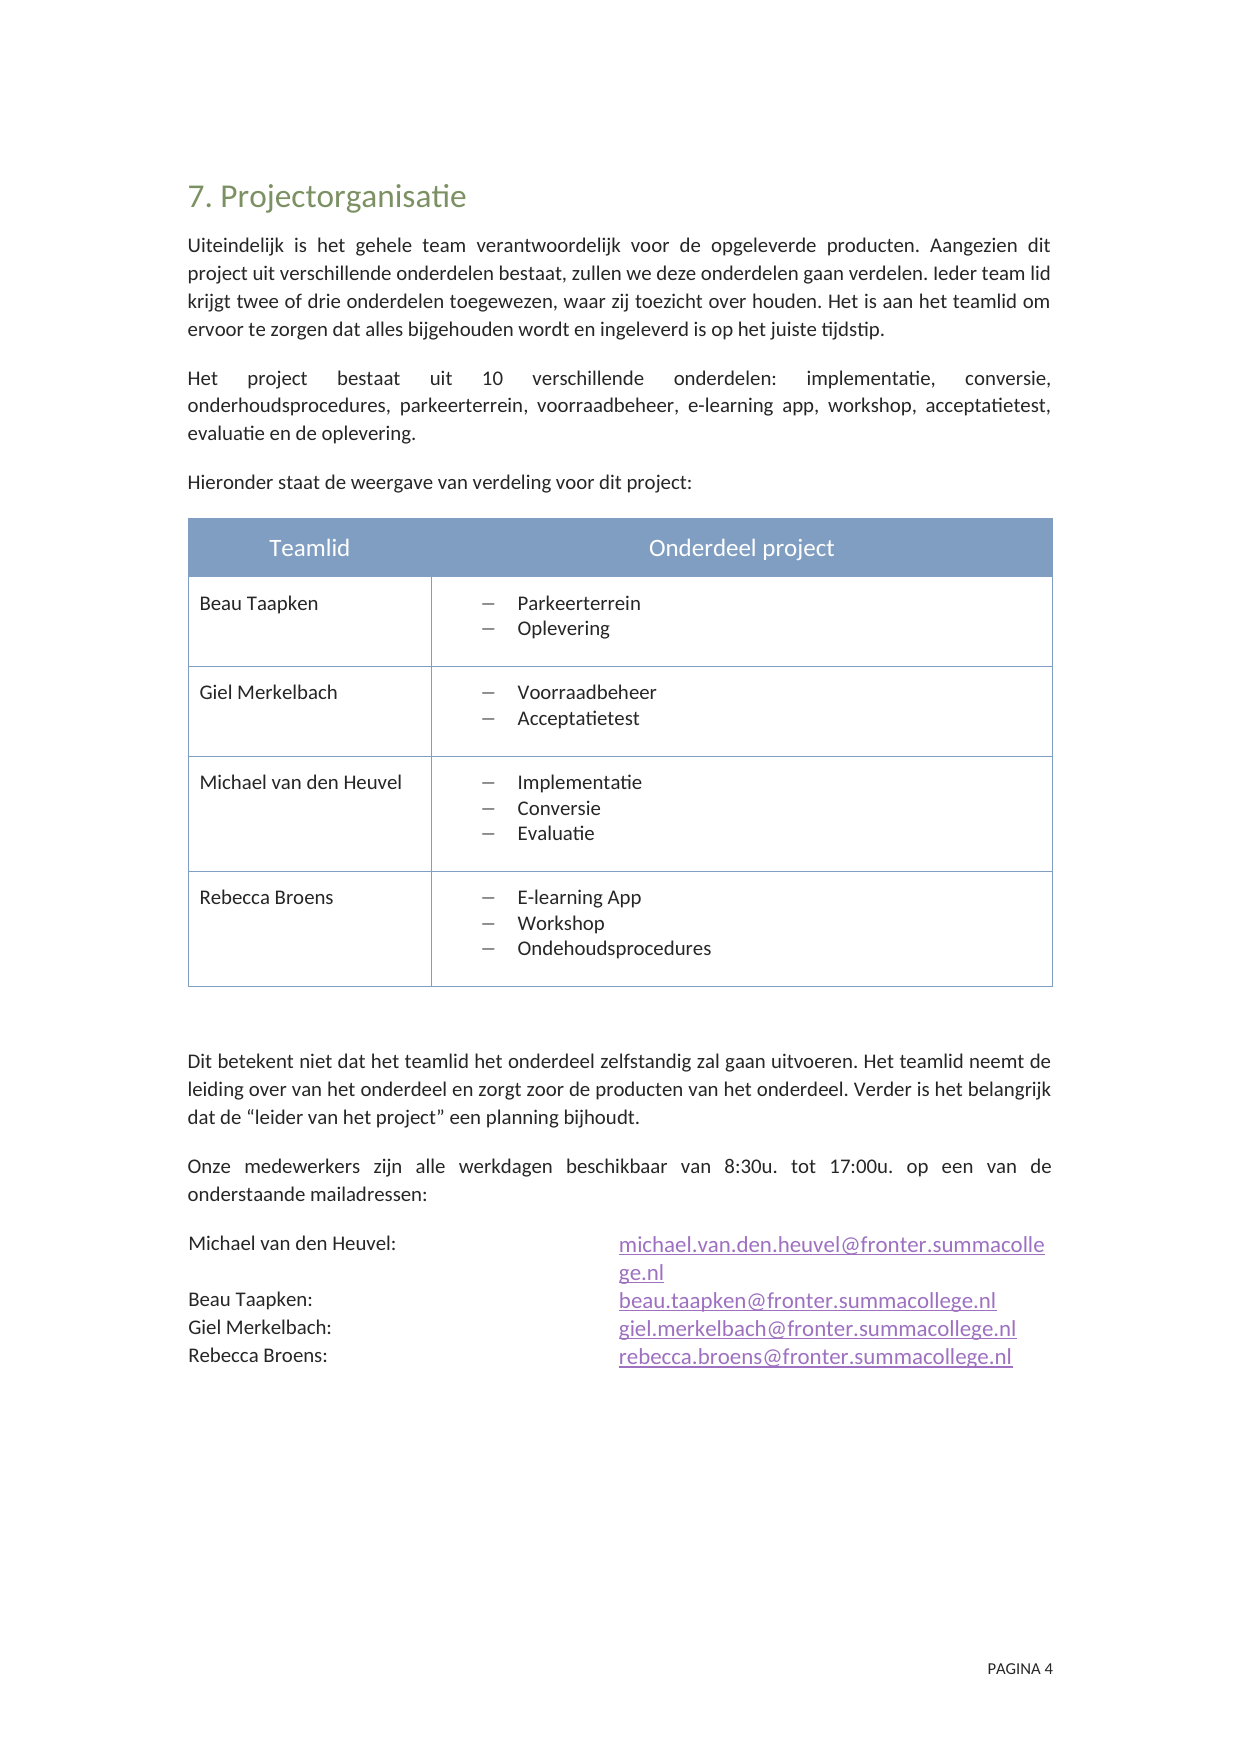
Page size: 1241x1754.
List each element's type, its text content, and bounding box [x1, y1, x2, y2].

table_header michael.van.den.heuvel@fronter.summacollege.nl [619, 1230, 1052, 1286]
table_cell Rebecca Broens [189, 872, 431, 986]
table_header Onderdeel project [432, 519, 1052, 576]
table_cell Implementatie Conversie Evaluatie [432, 757, 1052, 871]
table_cell Parkeerterrein Oplevering [432, 577, 1052, 666]
table_cell Beau Taapken [189, 577, 431, 666]
text Hieronder staat de weergave van verdeling voor dit project: [187, 469, 1053, 495]
text Dit betekent niet dat het teamlid het onderdeel zelfstandig zal gaan uitvoeren. Het teamlid neemt de leiding over van het onderdeel en zorgt zoor de producten van het onderdeel. Verder is het belangrijk dat de “leider van het project” een planning bijhoudt. [187, 1048, 1053, 1130]
table_cell Michael van den Heuvel [189, 757, 431, 871]
table_cell giel.merkelbach@fronter.summacollege.nl [619, 1314, 1052, 1342]
subtitle 7. Projectorganisatie [187, 175, 1053, 216]
table_cell Beau Taapken: [188, 1286, 619, 1314]
table_cell Rebecca Broens: [188, 1342, 619, 1370]
table_cell beau.taapken@fronter.summacollege.nl [619, 1286, 1052, 1314]
table_header Teamlid [189, 519, 431, 576]
table_cell Giel Merkelbach [189, 667, 431, 756]
table_cell rebecca.broens@fronter.summacollege.nl [619, 1342, 1052, 1370]
table_cell Voorraadbeheer Acceptatietest [432, 667, 1052, 756]
table_cell E-learning App Workshop Ondehoudsprocedures [432, 872, 1052, 986]
text Het project bestaat uit 10 verschillende onderdelen: implementatie, conversie, onderhoudsprocedures, parkeerterrein, voorraadbeheer, e-learning app, workshop, acceptatietest, evaluatie en de oplevering. [187, 365, 1053, 446]
text Onze medewerkers zijn alle werkdagen beschikbaar van 8:30u. tot 17:00u. op een van de onderstaande mailadressen: [187, 1153, 1053, 1206]
table_header Michael van den Heuvel: [188, 1230, 619, 1286]
table_cell Giel Merkelbach: [188, 1314, 619, 1342]
text Uiteindelijk is het gehele team verantwoordelijk voor de opgeleverde producten. Aangezien dit project uit verschillende onderdelen bestaat, zullen we deze onderdelen gaan verdelen. Ieder team lid krijgt twee of drie onderdelen toegewezen, waar zij toezicht over houden. Het is aan het teamlid om ervoor te zorgen dat alles bijgehouden wordt en ingeleverd is op het juiste tijdstip. [187, 232, 1053, 341]
